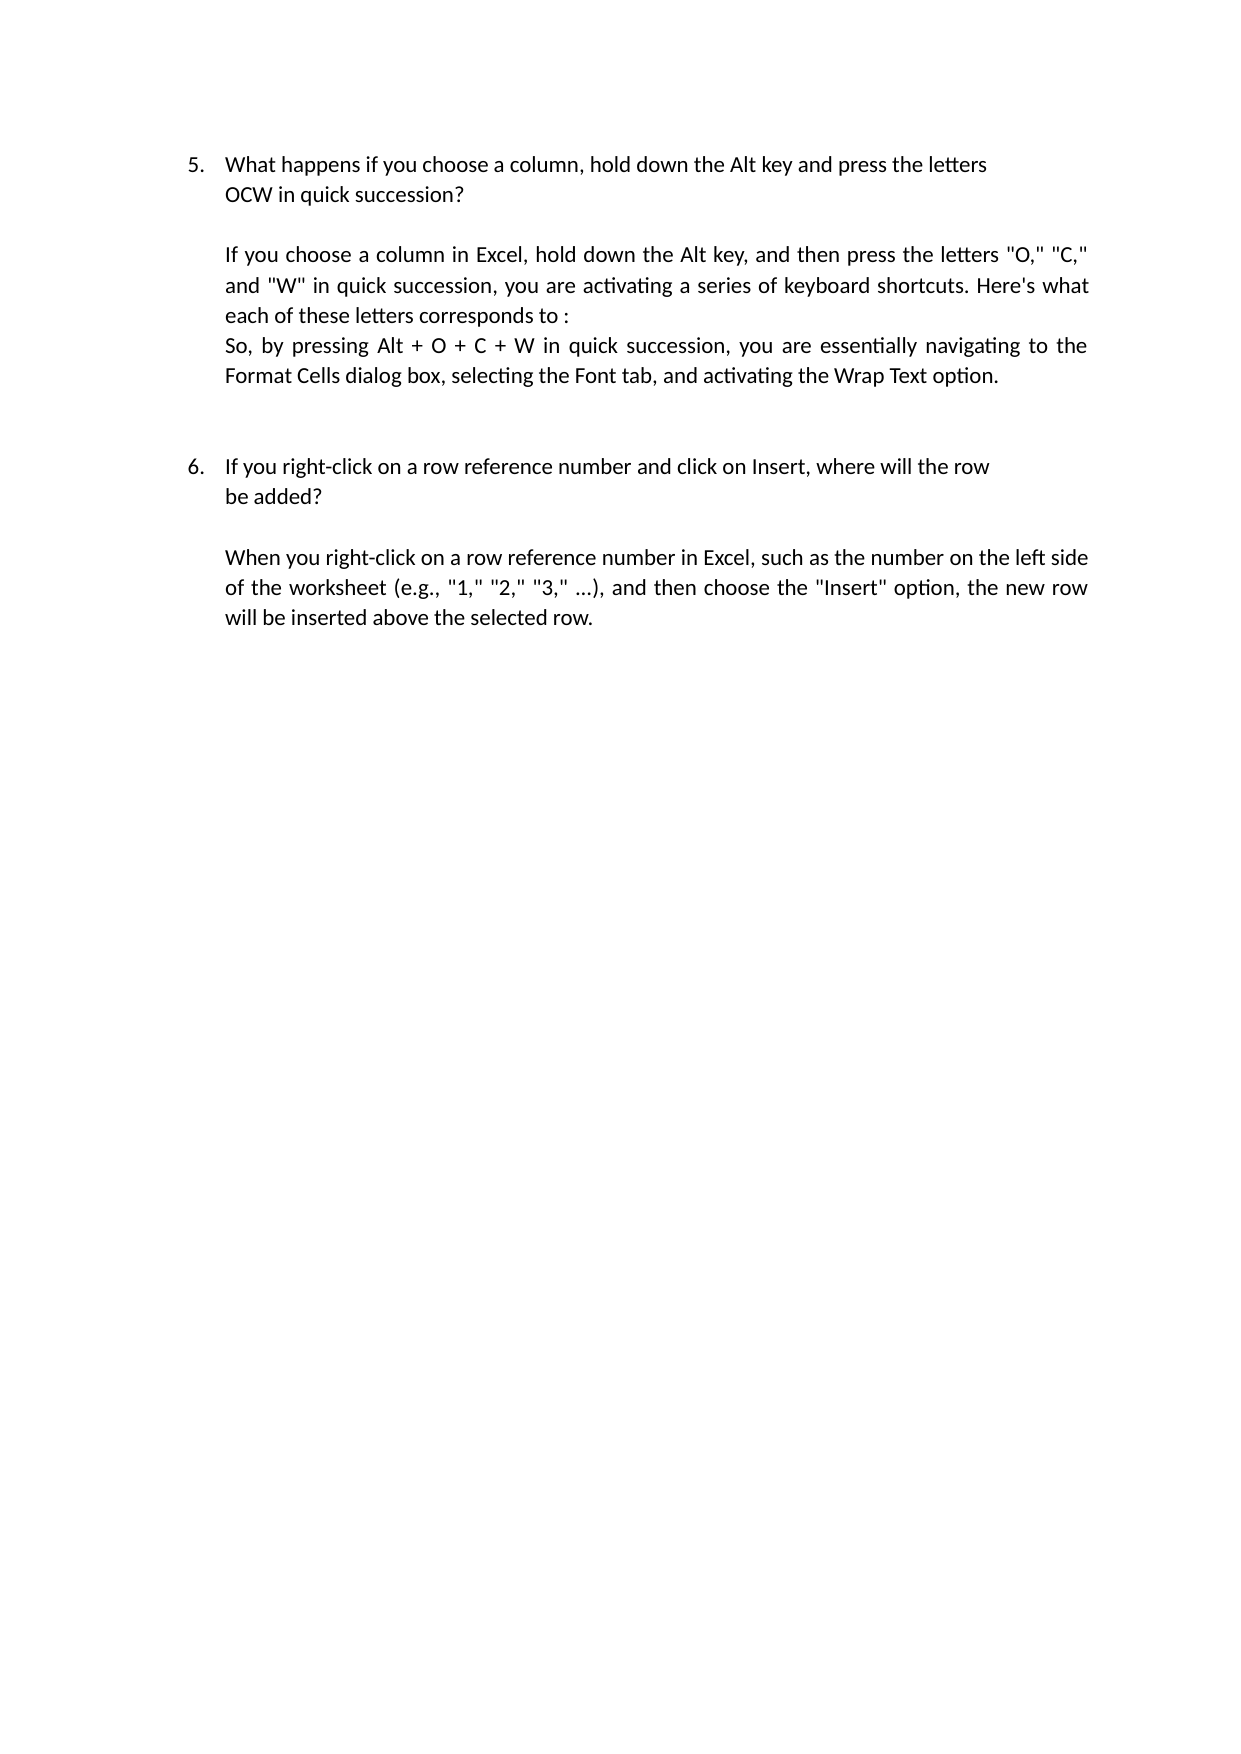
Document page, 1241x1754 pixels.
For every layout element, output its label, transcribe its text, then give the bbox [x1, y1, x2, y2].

list If you right-click on a row reference number and click on Insert, where will the row [187, 452, 1090, 480]
list If you choose a column in Excel, hold down the Alt key, and then press the letters "O," "C," and "W" in quick succession, you are activating a series of keyboard shortcuts. Here's what each of these letters corresponds to : [225, 241, 1090, 329]
list What happens if you choose a column, hold down the Alt key and press the letters [187, 150, 1090, 178]
list be added? [225, 482, 1090, 510]
list So, by pressing Alt + O + C + W in quick succession, you are essentially navigating to the Format Cells dialog box, selecting the Font tab, and activating the Wrap Text option. [225, 331, 1090, 389]
list OCW in quick succession? [225, 180, 1090, 208]
list When you right-click on a row reference number in Excel, such as the number on the left side of the worksheet (e.g., "1," "2," "3," ...), and then choose the "Insert" option, the new row will be inserted above the selected row. [225, 543, 1090, 631]
